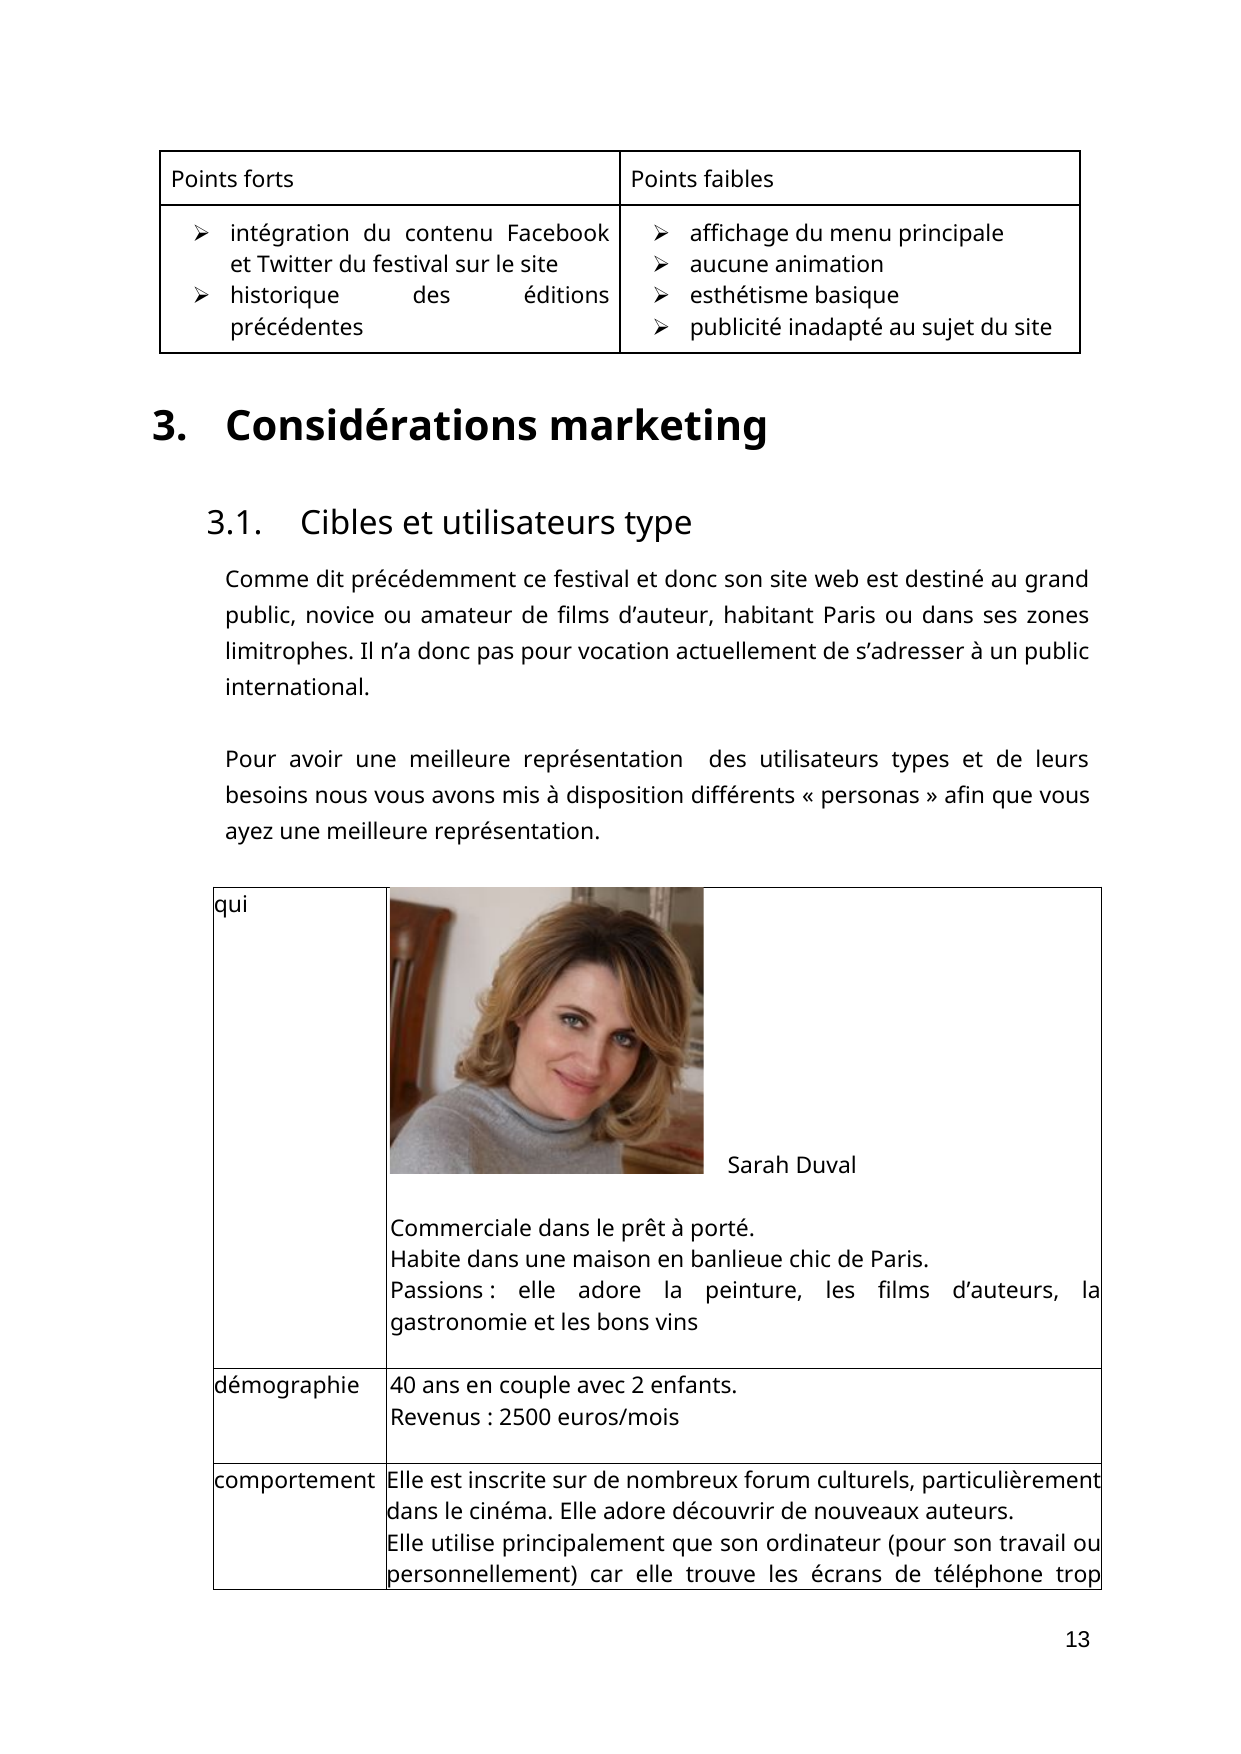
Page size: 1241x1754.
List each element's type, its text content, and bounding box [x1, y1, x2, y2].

table_header Points faibles [621, 152, 1079, 204]
table_header Sarah Duval Commerciale dans le prêt à porté. Habite dans une maison en banlieue chic de Paris. Passions : elle adore la peinture, les films d’auteurs, la gastronomie et les bons vins [387, 888, 1101, 1368]
text Comme dit précédemment ce festival et donc son site web est destiné au grand public, novice ou amateur de films d’auteur, habitant Paris ou dans ses zones limitrophes. Il n’a donc pas pour vocation actuellement de s’adresser à un public international. [225, 563, 1090, 702]
picture [389, 887, 704, 1174]
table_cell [387, 1464, 1101, 1589]
subtitle Cibles et utilisateurs type [262, 498, 1090, 544]
table_cell affichage du menu principale aucune animation esthétisme basique publicité inadapté au sujet du site [621, 206, 1079, 352]
table_cell 40 ans en couple avec 2 enfants. Revenus : 2500 euros/mois [387, 1369, 1101, 1463]
table_cell démographie [214, 1369, 386, 1463]
table_cell intégration du contenu Facebook et Twitter du festival sur le site historique des éditions précédentes [161, 206, 619, 352]
text Pour avoir une meilleure représentation des utilisateurs types et de leurs besoins nous vous avons mis à disposition différents « personas » afin que vous ayez une meilleure représentation. [225, 743, 1090, 846]
table_header qui [214, 888, 386, 1368]
subtitle Considérations marketing [187, 396, 1090, 453]
table_header Points forts [161, 152, 619, 204]
table_cell comportement [214, 1464, 386, 1589]
